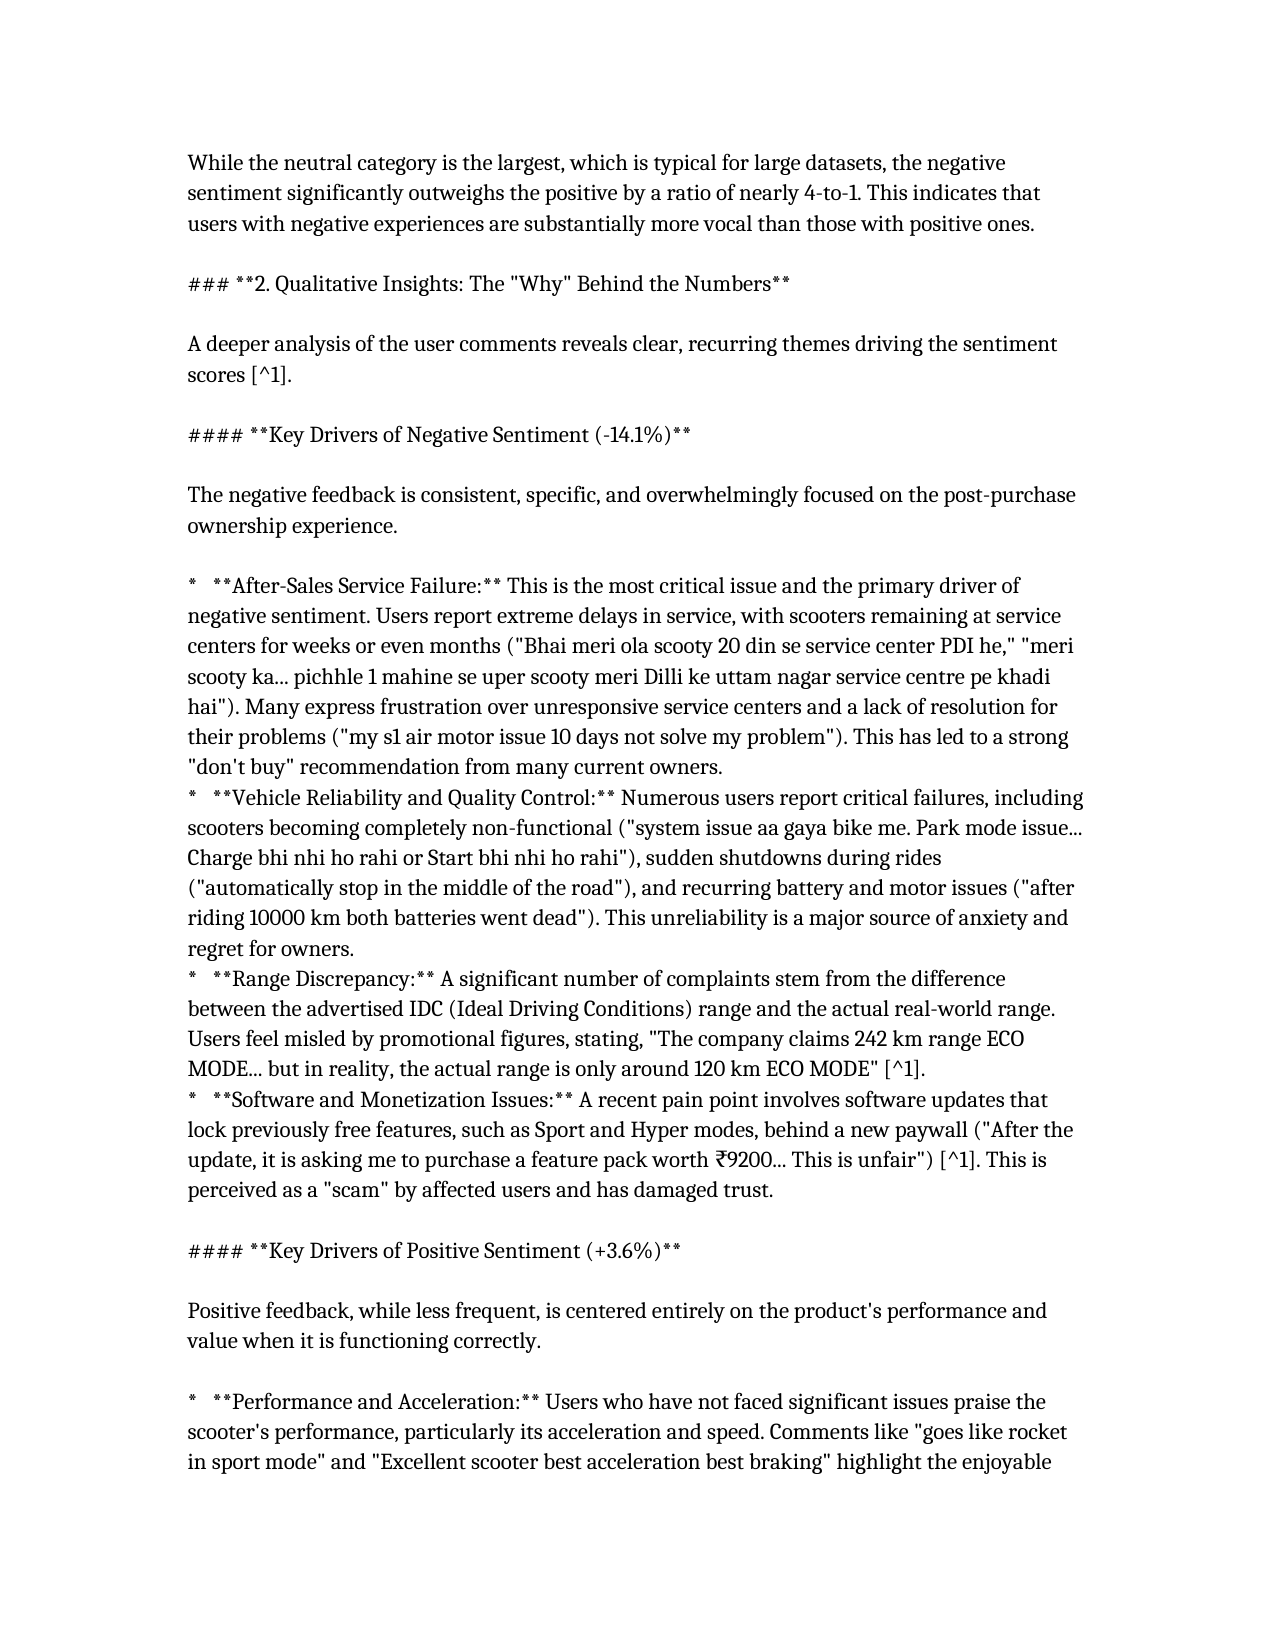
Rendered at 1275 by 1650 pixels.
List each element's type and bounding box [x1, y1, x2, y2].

text [187, 150, 1087, 1475]
